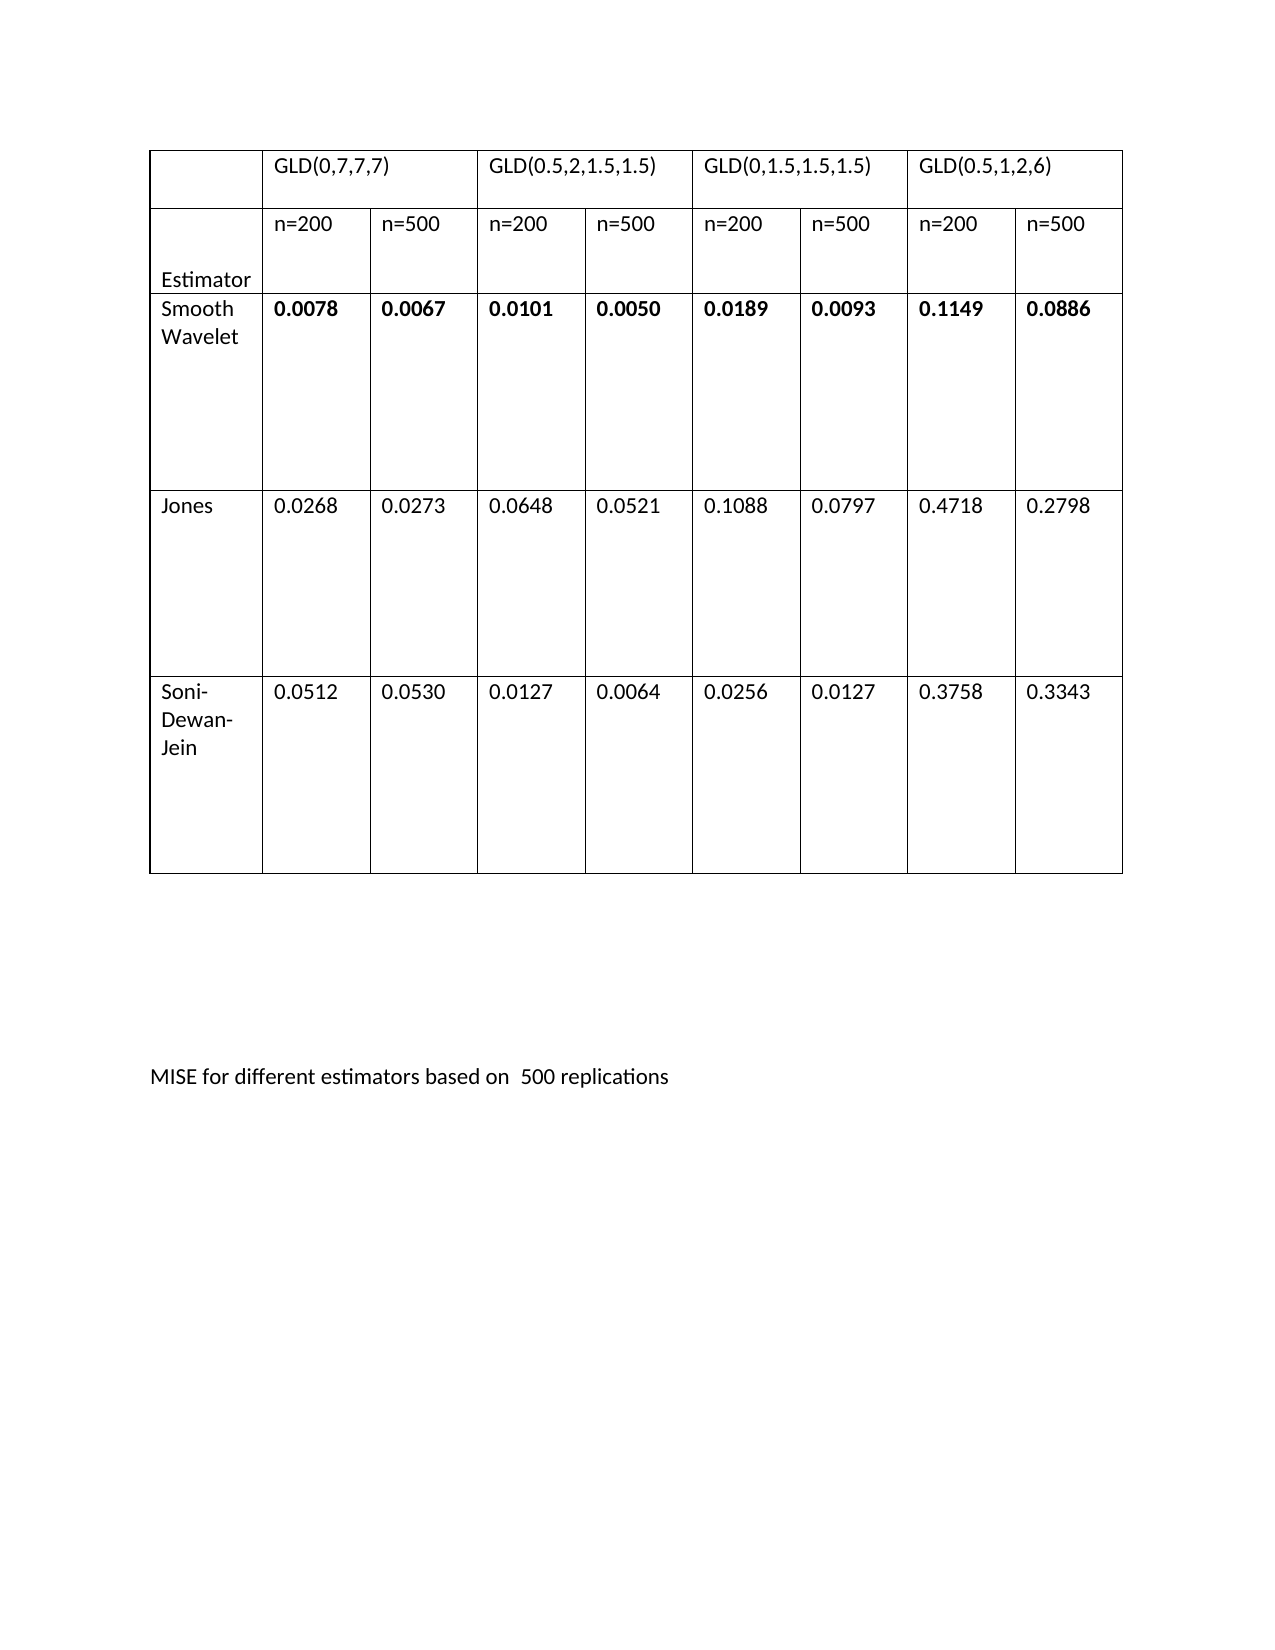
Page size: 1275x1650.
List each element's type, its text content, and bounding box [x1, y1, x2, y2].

table_cell n=500 [1016, 209, 1122, 293]
table_cell 0.0078 [263, 294, 370, 490]
table_cell n=500 [586, 209, 692, 293]
text MISE for different estimators based on 500 replications [150, 1062, 1125, 1090]
table_cell 0.0127 [801, 677, 907, 873]
table_cell n=500 [801, 209, 907, 293]
table_cell Estimator [151, 209, 262, 293]
table_cell 0.0189 [693, 294, 800, 490]
table_cell 0.0064 [586, 677, 692, 873]
table_cell Jones [151, 491, 262, 676]
table_cell n=200 [908, 209, 1015, 293]
table_cell 0.0050 [586, 294, 692, 490]
table_cell n=200 [693, 209, 800, 293]
table_header GLD(0,1.5,1.5,1.5) [693, 151, 907, 208]
table_cell 0.0512 [263, 677, 370, 873]
table_cell 0.0273 [371, 491, 477, 676]
table_cell 0.3343 [1016, 677, 1122, 873]
table_cell 0.3758 [908, 677, 1015, 873]
table_cell 0.0268 [263, 491, 370, 676]
table_cell 0.0886 [1016, 294, 1122, 490]
table_cell 0.1149 [908, 294, 1015, 490]
table_header [151, 151, 262, 208]
table_header GLD(0.5,2,1.5,1.5) [478, 151, 692, 208]
table_cell 0.0797 [801, 491, 907, 676]
table_cell 0.0067 [371, 294, 477, 490]
table_header GLD(0,7,7,7) [263, 151, 477, 208]
table_cell 0.0093 [801, 294, 907, 490]
table_cell 0.4718 [908, 491, 1015, 676]
table_header GLD(0.5,1,2,6) [908, 151, 1122, 208]
table_cell n=200 [478, 209, 585, 293]
table_cell 0.0101 [478, 294, 585, 490]
table_cell Soni-Dewan-Jein [151, 677, 262, 873]
table_cell n=500 [371, 209, 477, 293]
table_cell 0.0530 [371, 677, 477, 873]
table_cell Smooth Wavelet [151, 294, 262, 490]
table_cell 0.2798 [1016, 491, 1122, 676]
table_cell 0.0256 [693, 677, 800, 873]
table_cell n=200 [263, 209, 370, 293]
table_cell 0.0127 [478, 677, 585, 873]
table_cell 0.0521 [586, 491, 692, 676]
table_cell 0.1088 [693, 491, 800, 676]
table_cell 0.0648 [478, 491, 585, 676]
